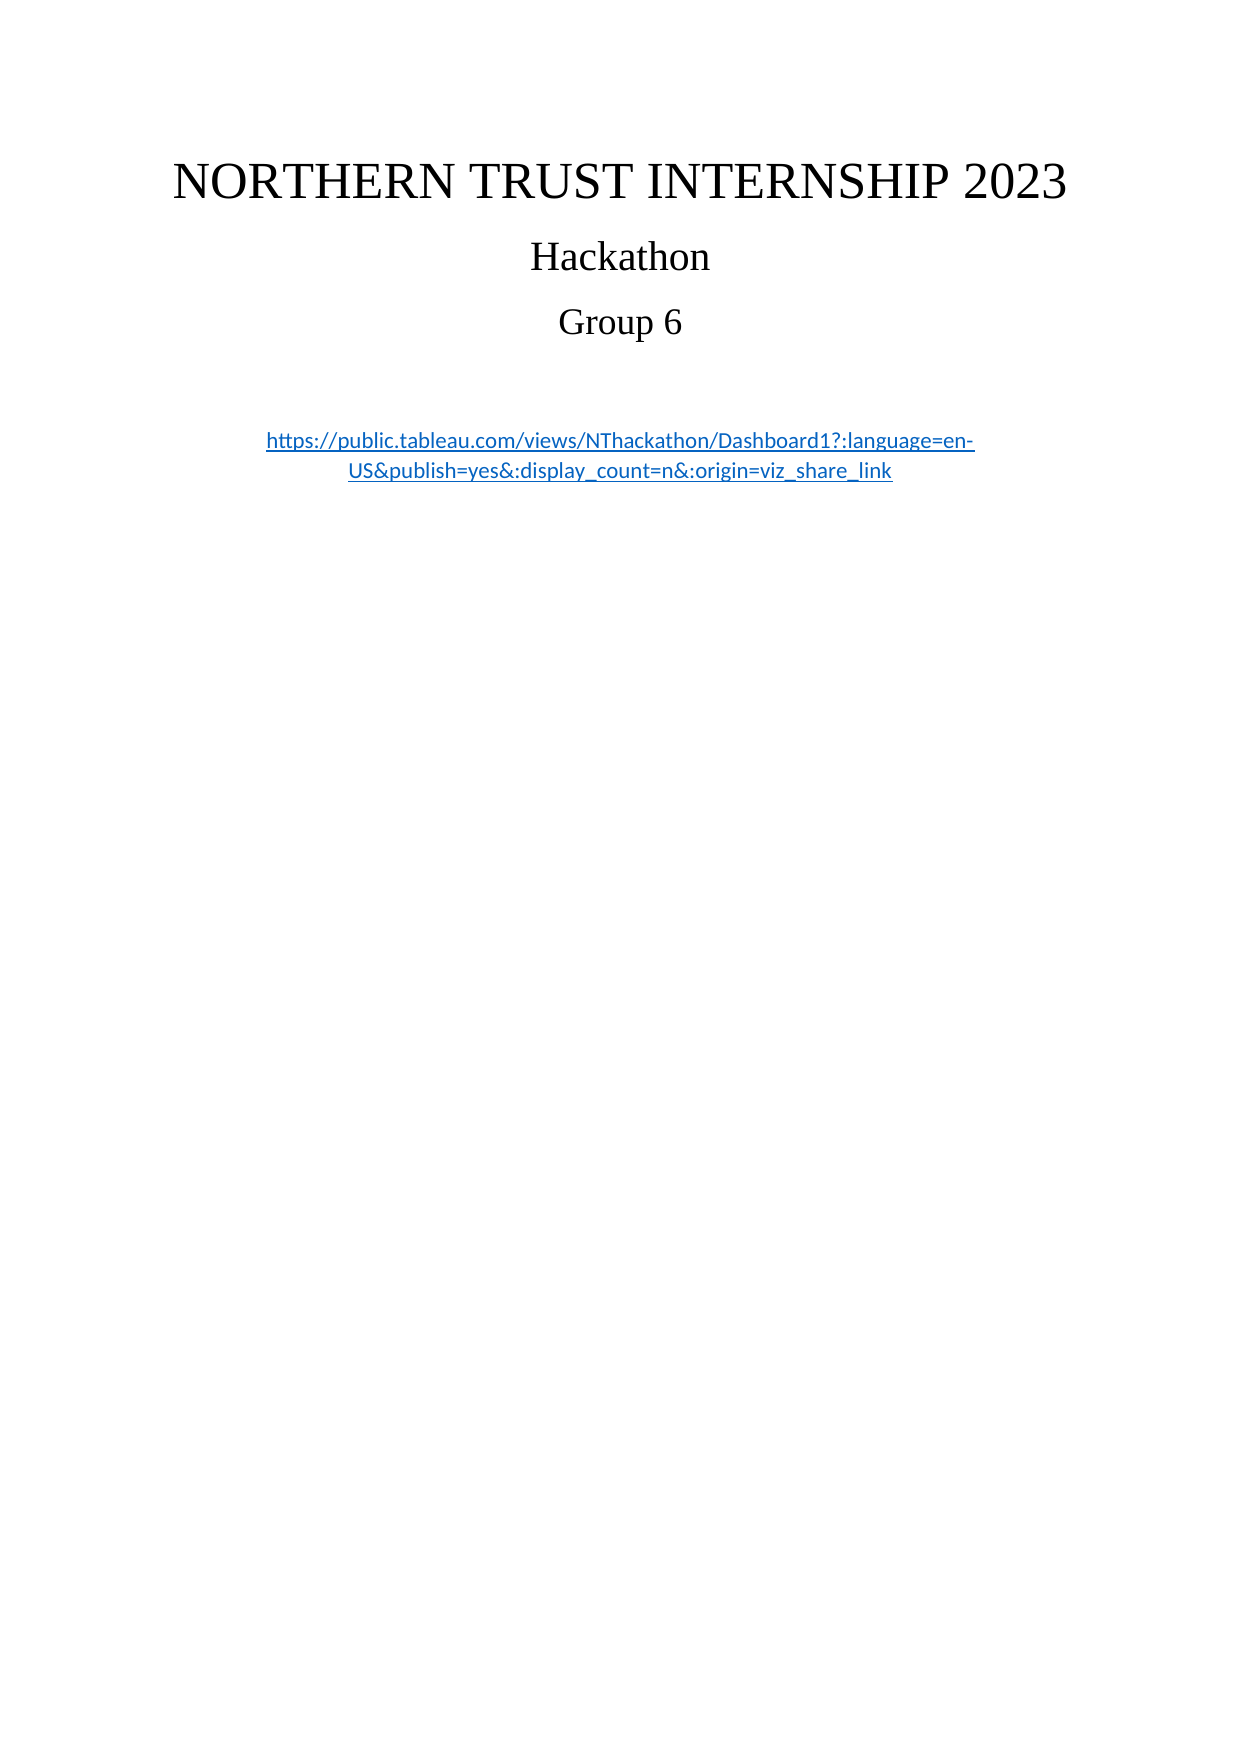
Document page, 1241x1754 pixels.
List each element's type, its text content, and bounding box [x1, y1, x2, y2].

text Group 6 [150, 300, 1090, 343]
text Hackathon [150, 231, 1090, 279]
text NORTHERN TRUST INTERNSHIP 2023 [150, 150, 1090, 210]
text https://public.tableau.com/views/NThackathon/Dashboard1?:language=en-US&publish=yes&:display_count=n&:origin=viz_share_link [150, 426, 1090, 484]
